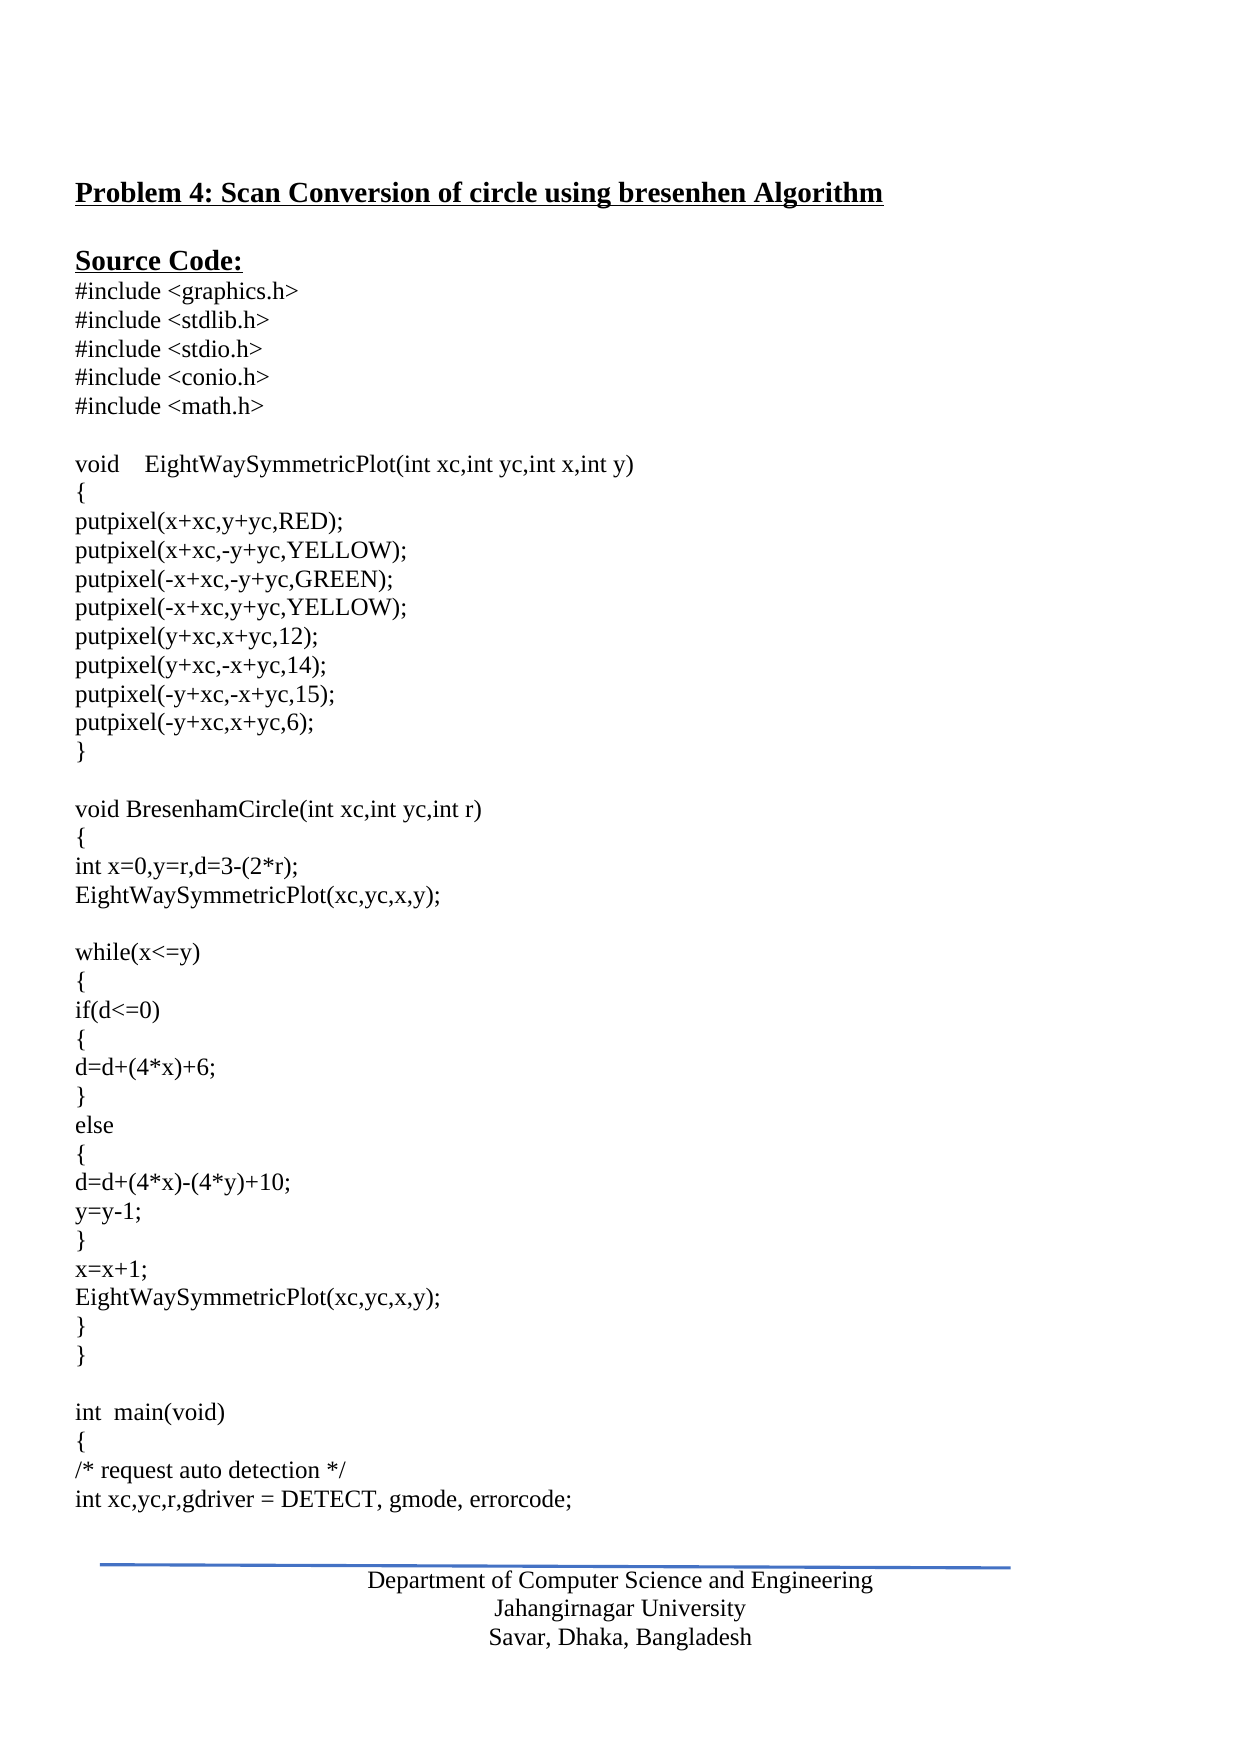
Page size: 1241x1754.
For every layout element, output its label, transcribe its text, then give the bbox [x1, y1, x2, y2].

text #include <math.h> [75, 391, 1165, 420]
text { [75, 1139, 1165, 1167]
text if(d<=0) [75, 995, 1165, 1024]
text { [75, 1024, 1165, 1052]
text y=y-1; [75, 1196, 1165, 1225]
text /* request auto detection */ [75, 1455, 1165, 1484]
text else [75, 1110, 1165, 1139]
text putpixel(-x+xc,y+yc,YELLOW); [75, 592, 1165, 621]
text { [75, 822, 1165, 851]
text #include <stdio.h> [75, 334, 1165, 362]
text int x=0,y=r,d=3-(2*r); [75, 851, 1165, 880]
text int main(void) [75, 1397, 1165, 1426]
text putpixel(x+xc,-y+yc,YELLOW); [75, 535, 1165, 564]
text putpixel(-y+xc,x+yc,6); [75, 707, 1165, 736]
text #include <graphics.h> [75, 276, 1165, 305]
text } [75, 736, 1165, 765]
text d=d+(4*x)+6; [75, 1052, 1165, 1081]
text } [75, 1311, 1165, 1340]
text #include <conio.h> [75, 362, 1165, 391]
text int xc,yc,r,gdriver = DETECT, gmode, errorcode; [75, 1484, 1165, 1512]
text void BresenhamCircle(int xc,int yc,int r) [75, 794, 1165, 822]
text EightWaySymmetricPlot(xc,yc,x,y); [75, 880, 1165, 909]
text { [75, 1426, 1165, 1455]
text putpixel(-y+xc,-x+yc,15); [75, 679, 1165, 707]
text d=d+(4*x)-(4*y)+10; [75, 1167, 1165, 1196]
text } [75, 1225, 1165, 1254]
text } [75, 1340, 1165, 1369]
text while(x<=y) [75, 937, 1165, 966]
text { [75, 477, 1165, 506]
text Source Code: [75, 243, 1165, 276]
text void EightWaySymmetricPlot(int xc,int yc,int x,int y) [75, 449, 1165, 477]
text x=x+1; [75, 1254, 1165, 1282]
text Problem 4: Scan Conversion of circle using bresenhen Algorithm [75, 176, 1165, 209]
text EightWaySymmetricPlot(xc,yc,x,y); [75, 1282, 1165, 1311]
text putpixel(x+xc,y+yc,RED); [75, 506, 1165, 535]
text } [75, 1081, 1165, 1110]
text #include <stdlib.h> [75, 305, 1165, 334]
text putpixel(y+xc,-x+yc,14); [75, 650, 1165, 679]
text { [75, 966, 1165, 995]
text putpixel(y+xc,x+yc,12); [75, 621, 1165, 650]
text putpixel(-x+xc,-y+yc,GREEN); [75, 564, 1165, 592]
